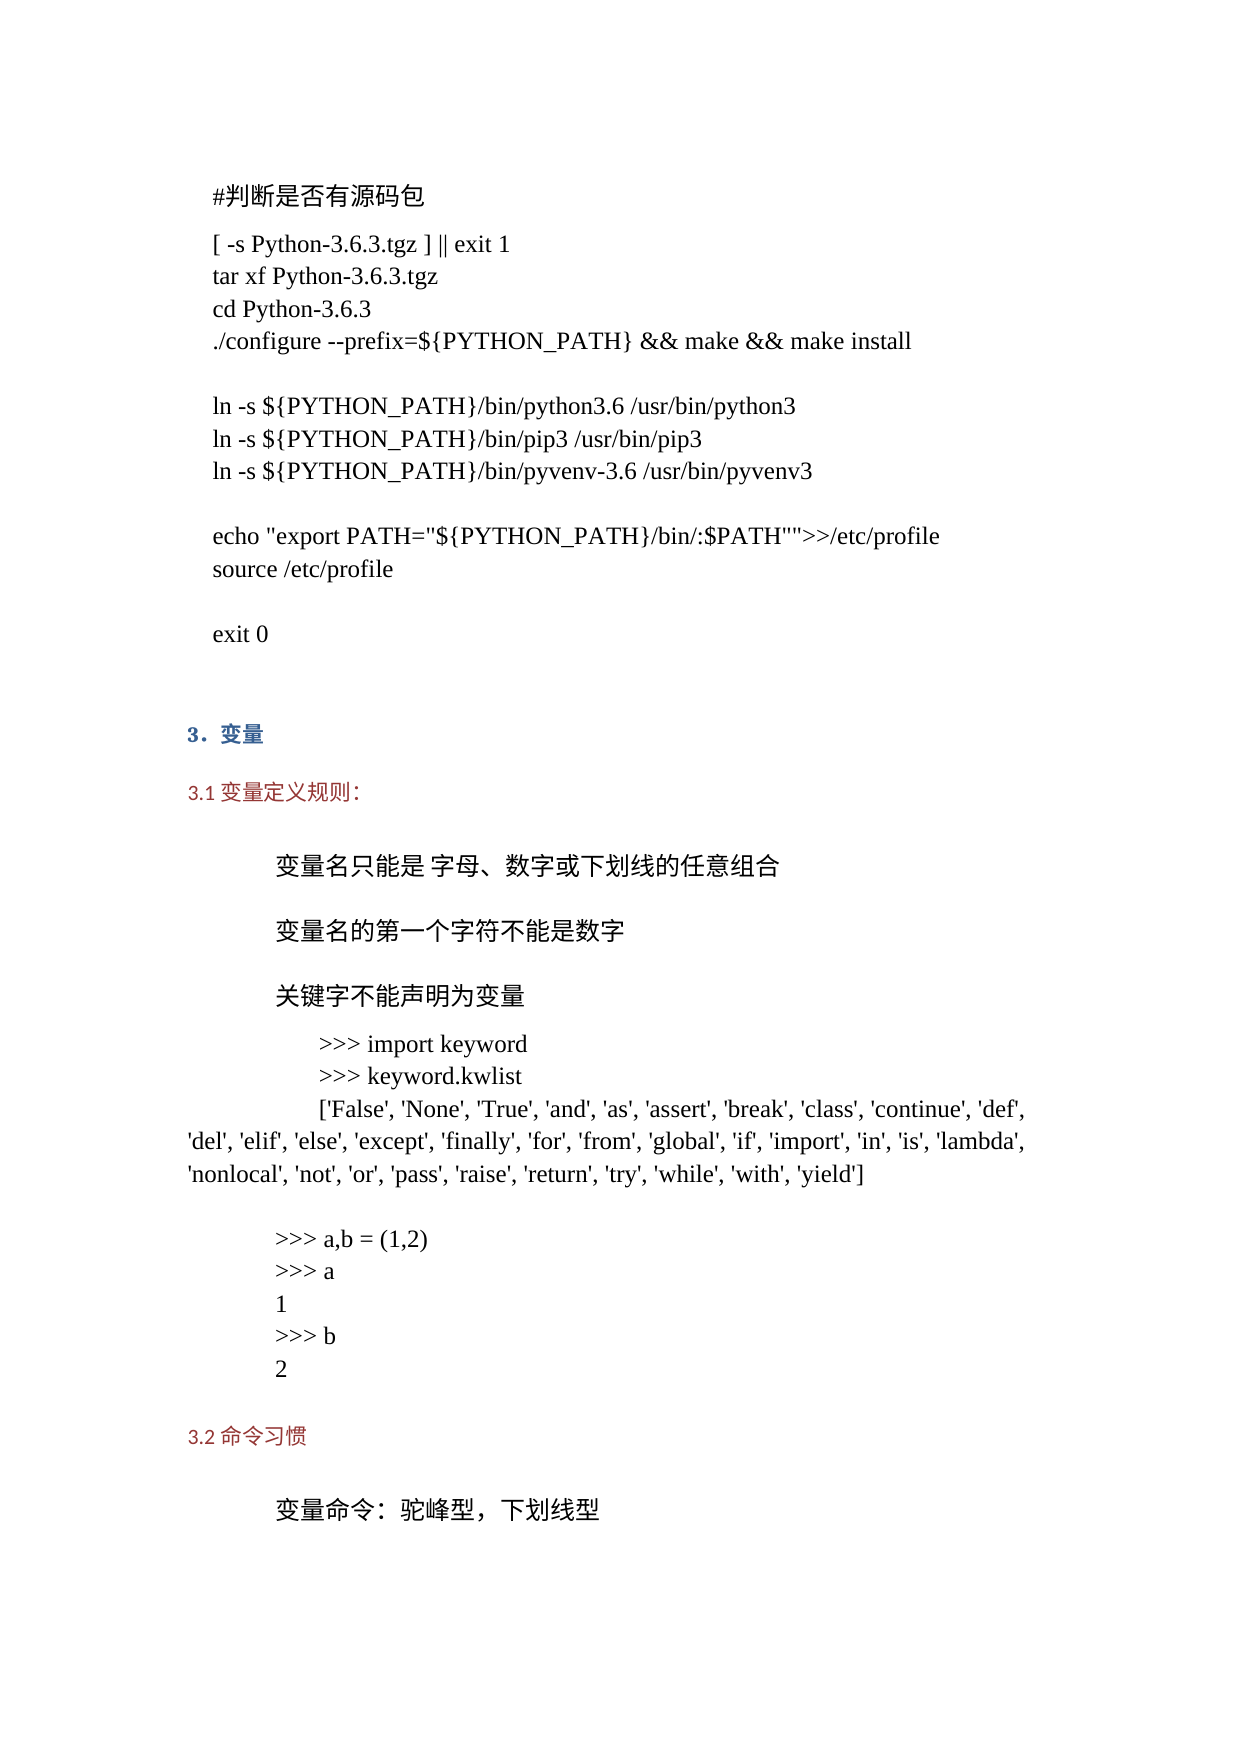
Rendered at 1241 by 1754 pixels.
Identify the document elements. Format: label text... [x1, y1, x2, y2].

text >>> keyword.kwlist [187, 1059, 1053, 1092]
subtitle 3.1 变量定义规则： [187, 774, 1053, 807]
text ln -s ${PYTHON_PATH}/bin/pyvenv-3.6 /usr/bin/pyvenv3 [212, 454, 1053, 487]
text ln -s ${PYTHON_PATH}/bin/python3.6 /usr/bin/python3 [212, 389, 1053, 422]
subtitle 3.2 命令习惯 [187, 1419, 1053, 1451]
text 变量名的第一个字符不能是数字 [187, 897, 1053, 962]
text >>> b [187, 1319, 1053, 1352]
text 关键字不能声明为变量 [187, 962, 1053, 1027]
text source /etc/profile [212, 552, 1053, 584]
text #判断是否有源码包 [212, 162, 1053, 227]
text exit 0 [212, 617, 1053, 649]
text 变量命令：驼峰型，下划线型 [187, 1476, 1053, 1541]
subtitle 3．变量 [187, 717, 1053, 749]
text 变量名只能是 字母、数字或下划线的任意组合 [187, 832, 1053, 897]
text >>> a,b = (1,2) [187, 1222, 1053, 1254]
text 2 [187, 1352, 1053, 1384]
text ['False', 'None', 'True', 'and', 'as', 'assert', 'break', 'class', 'continue', 'def', 'del', 'elif', 'else', 'except', 'finally', 'for', 'from', 'global', 'if', 'import', 'in', 'is', 'lambda', 'nonlocal', 'not', 'or', 'pass', 'raise', 'return', 'try', 'while', 'with', 'yield'] [187, 1092, 1053, 1189]
text tar xf Python-3.6.3.tgz [212, 259, 1053, 292]
text 1 [187, 1287, 1053, 1319]
text cd Python-3.6.3 [212, 292, 1053, 324]
text >>> a [187, 1254, 1053, 1287]
text echo "export PATH="${PYTHON_PATH}/bin/:$PATH"">>/etc/profile [212, 519, 1053, 552]
text ln -s ${PYTHON_PATH}/bin/pip3 /usr/bin/pip3 [212, 422, 1053, 454]
text ./configure --prefix=${PYTHON_PATH} && make && make install [212, 324, 1053, 357]
text [ -s Python-3.6.3.tgz ] || exit 1 [212, 227, 1053, 259]
text >>> import keyword [187, 1027, 1053, 1059]
